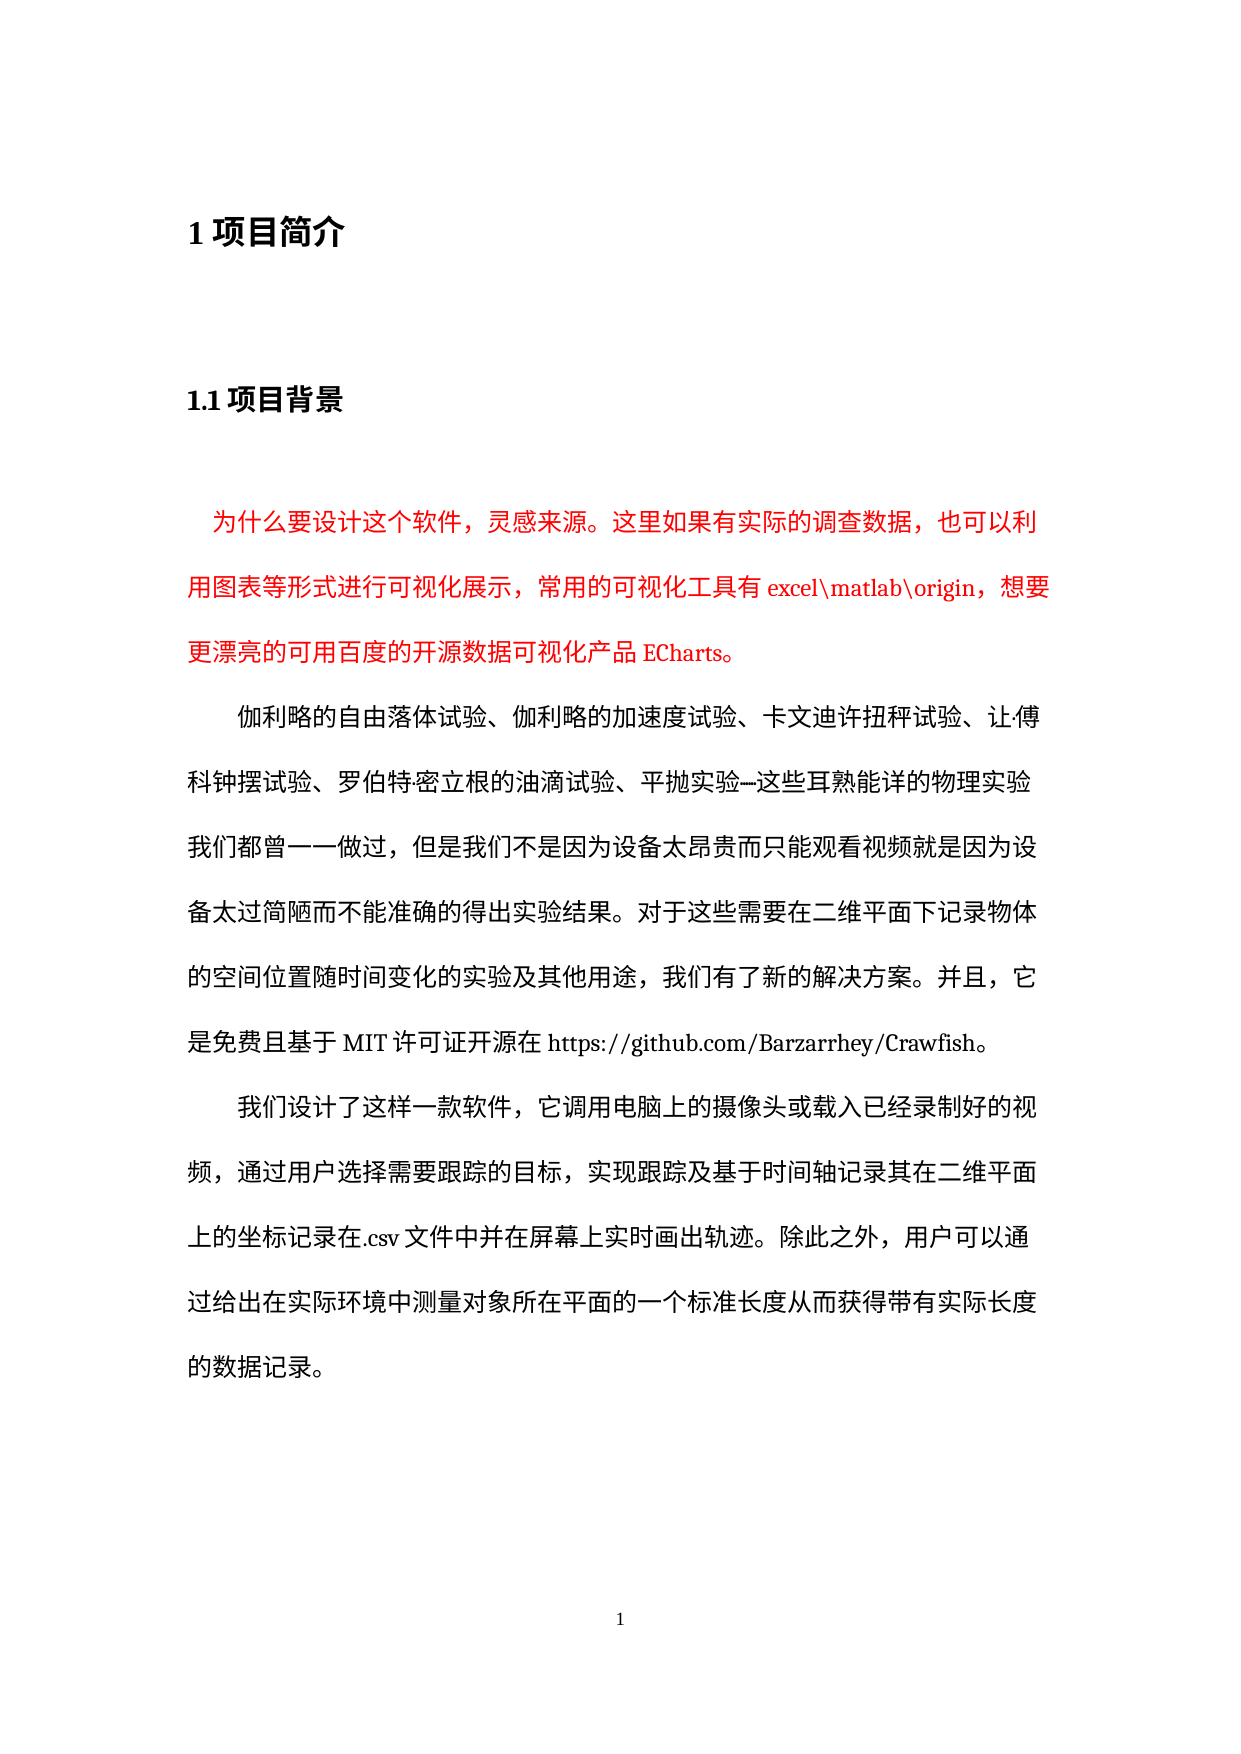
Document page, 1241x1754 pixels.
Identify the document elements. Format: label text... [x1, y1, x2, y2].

text 伽利略的自由落体试验、伽利略的加速度试验、卡文迪许扭秤试验、让·傅科钟摆试验、罗伯特·密立根的油滴试验、平抛实验······这些耳熟能详的物理实验我们都曾一一做过，但是我们不是因为设备太昂贵而只能观看视频就是因为设备太过简陋而不能准确的得出实验结果。对于这些需要在二维平面下记录物体的空间位置随时间变化的实验及其他用途，我们有了新的解决方案。并且，它是免费且基于MIT许可证开源在https://github.com/Barzarrhey/Crawfish。 [187, 683, 1053, 1073]
subtitle 1.1 项目背景 [187, 365, 1053, 430]
text 为什么要设计这个软件，灵感来源。这里如果有实际的调查数据，也可以利用图表等形式进行可视化展示，常用的可视化工具有excel\matlab\origin，想要更漂亮的可用百度的开源数据可视化产品ECharts。 [187, 488, 1053, 683]
text 我们设计了这样一款软件，它调用电脑上的摄像头或载入已经录制好的视频，通过用户选择需要跟踪的目标，实现跟踪及基于时间轴记录其在二维平面上的坐标记录在.csv文件中并在屏幕上实时画出轨迹。除此之外，用户可以通过给出在实际环境中测量对象所在平面的一个标准长度从而获得带有实际长度的数据记录。 [187, 1073, 1053, 1398]
subtitle 1 项目简介 [187, 197, 1053, 262]
